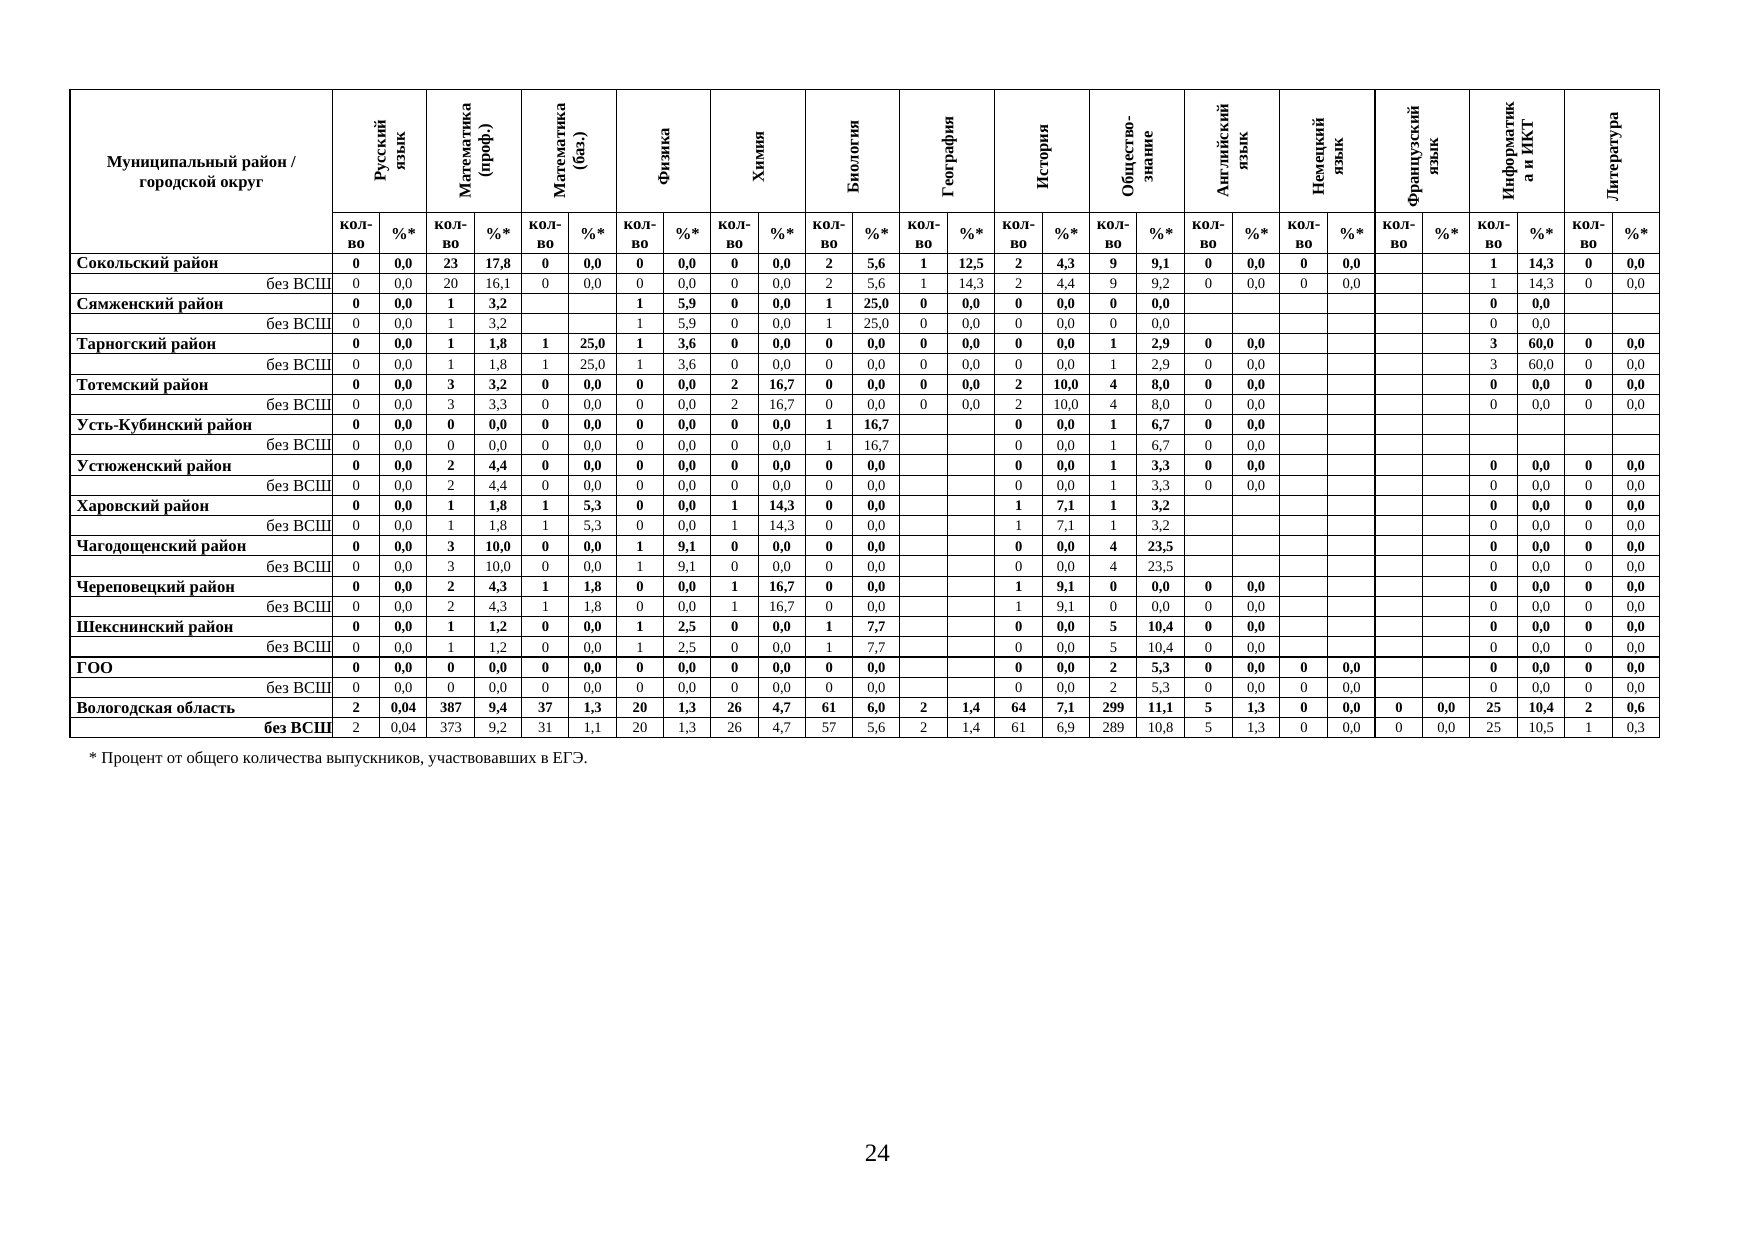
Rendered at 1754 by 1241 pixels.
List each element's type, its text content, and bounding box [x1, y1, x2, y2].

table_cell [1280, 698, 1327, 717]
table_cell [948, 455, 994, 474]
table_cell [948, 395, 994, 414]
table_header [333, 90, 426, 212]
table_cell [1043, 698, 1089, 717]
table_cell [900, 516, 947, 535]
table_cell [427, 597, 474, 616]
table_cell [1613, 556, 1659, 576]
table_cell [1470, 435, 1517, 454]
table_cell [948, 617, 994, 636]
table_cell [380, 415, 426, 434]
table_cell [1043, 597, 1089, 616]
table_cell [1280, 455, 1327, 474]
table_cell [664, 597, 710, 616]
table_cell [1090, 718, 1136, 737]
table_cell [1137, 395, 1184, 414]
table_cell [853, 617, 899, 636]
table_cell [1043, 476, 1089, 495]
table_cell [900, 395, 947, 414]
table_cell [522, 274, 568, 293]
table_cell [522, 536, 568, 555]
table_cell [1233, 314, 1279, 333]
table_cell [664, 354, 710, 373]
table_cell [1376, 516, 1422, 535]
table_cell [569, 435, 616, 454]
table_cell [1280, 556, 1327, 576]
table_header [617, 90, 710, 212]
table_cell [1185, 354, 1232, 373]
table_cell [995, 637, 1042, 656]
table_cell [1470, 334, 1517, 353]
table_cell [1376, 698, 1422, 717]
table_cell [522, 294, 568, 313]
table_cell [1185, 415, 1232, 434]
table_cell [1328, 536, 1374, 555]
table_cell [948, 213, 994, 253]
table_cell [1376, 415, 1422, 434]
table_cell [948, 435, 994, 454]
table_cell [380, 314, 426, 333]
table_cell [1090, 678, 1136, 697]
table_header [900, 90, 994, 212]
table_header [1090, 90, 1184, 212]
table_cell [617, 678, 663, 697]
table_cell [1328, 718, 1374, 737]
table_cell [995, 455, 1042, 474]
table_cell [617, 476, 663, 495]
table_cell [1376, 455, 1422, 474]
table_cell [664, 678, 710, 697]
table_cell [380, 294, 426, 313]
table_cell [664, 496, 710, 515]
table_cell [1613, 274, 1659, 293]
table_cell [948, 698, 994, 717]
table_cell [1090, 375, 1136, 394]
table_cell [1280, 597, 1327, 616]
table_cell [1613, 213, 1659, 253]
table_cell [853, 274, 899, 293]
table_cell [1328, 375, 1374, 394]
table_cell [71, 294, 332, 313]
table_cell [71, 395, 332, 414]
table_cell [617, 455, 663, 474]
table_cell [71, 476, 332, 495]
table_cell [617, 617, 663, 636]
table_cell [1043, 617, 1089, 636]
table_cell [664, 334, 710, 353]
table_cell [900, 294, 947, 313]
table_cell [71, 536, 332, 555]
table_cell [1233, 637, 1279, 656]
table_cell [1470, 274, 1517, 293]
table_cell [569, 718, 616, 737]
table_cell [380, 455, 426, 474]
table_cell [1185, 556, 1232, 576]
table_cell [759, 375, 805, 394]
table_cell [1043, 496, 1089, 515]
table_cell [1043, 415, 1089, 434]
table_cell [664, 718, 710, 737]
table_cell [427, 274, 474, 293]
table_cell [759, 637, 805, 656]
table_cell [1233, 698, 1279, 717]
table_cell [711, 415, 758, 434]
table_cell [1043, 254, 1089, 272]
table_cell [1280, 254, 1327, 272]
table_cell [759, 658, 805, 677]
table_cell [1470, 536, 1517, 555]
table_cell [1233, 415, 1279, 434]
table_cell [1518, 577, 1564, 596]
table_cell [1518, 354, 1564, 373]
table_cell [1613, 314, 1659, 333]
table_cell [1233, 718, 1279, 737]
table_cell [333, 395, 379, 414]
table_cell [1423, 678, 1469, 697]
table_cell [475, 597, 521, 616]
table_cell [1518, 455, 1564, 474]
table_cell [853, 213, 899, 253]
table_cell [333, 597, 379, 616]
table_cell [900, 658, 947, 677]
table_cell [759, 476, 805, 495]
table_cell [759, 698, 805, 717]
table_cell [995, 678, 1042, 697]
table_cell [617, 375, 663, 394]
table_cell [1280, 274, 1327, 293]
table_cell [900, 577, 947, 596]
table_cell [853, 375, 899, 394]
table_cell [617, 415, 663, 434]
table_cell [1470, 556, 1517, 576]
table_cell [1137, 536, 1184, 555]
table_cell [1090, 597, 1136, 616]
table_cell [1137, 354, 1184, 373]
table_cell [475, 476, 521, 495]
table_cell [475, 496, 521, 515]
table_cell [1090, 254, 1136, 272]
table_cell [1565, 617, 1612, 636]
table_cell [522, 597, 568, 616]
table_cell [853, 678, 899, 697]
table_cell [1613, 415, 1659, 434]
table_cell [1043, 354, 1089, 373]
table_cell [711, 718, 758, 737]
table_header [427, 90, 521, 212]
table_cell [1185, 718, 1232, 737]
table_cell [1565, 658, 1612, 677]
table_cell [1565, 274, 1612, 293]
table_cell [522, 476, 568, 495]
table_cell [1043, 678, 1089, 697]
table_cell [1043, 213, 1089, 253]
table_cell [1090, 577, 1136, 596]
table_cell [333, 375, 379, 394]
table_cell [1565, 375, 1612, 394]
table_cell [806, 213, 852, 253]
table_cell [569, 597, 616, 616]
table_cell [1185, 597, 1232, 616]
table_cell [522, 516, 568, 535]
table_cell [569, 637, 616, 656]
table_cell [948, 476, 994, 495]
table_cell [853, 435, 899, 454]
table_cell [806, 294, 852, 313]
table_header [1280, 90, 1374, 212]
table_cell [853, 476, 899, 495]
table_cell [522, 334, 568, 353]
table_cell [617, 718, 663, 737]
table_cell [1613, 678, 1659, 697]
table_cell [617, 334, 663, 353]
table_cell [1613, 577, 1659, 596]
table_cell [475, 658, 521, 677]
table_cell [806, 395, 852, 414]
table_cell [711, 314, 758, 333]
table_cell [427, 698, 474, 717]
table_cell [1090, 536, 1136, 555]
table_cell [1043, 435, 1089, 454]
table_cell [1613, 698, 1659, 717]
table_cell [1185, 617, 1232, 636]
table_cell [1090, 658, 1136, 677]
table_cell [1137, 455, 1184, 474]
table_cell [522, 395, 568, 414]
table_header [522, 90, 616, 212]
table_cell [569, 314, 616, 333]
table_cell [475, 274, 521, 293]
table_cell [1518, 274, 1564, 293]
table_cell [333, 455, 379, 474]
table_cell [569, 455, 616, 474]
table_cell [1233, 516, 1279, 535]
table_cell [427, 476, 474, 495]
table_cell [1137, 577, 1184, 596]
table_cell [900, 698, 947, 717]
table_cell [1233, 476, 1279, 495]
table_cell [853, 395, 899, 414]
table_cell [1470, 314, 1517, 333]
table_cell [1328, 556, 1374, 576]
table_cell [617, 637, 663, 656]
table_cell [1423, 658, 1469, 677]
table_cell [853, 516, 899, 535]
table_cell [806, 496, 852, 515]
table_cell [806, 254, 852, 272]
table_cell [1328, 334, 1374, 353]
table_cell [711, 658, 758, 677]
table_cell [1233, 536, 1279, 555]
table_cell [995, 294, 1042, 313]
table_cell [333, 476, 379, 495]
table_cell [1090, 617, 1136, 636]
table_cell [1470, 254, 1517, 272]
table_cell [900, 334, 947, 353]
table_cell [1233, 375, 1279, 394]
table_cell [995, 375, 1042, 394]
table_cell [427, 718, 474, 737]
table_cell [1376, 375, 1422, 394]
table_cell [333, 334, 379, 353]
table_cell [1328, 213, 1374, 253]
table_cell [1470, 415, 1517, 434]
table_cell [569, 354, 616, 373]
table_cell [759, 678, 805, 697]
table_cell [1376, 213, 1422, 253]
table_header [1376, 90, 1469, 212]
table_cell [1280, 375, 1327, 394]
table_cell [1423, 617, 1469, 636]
text * Процент от общего количества выпускников, участвовавших в ЕГЭ. [89, 748, 1665, 767]
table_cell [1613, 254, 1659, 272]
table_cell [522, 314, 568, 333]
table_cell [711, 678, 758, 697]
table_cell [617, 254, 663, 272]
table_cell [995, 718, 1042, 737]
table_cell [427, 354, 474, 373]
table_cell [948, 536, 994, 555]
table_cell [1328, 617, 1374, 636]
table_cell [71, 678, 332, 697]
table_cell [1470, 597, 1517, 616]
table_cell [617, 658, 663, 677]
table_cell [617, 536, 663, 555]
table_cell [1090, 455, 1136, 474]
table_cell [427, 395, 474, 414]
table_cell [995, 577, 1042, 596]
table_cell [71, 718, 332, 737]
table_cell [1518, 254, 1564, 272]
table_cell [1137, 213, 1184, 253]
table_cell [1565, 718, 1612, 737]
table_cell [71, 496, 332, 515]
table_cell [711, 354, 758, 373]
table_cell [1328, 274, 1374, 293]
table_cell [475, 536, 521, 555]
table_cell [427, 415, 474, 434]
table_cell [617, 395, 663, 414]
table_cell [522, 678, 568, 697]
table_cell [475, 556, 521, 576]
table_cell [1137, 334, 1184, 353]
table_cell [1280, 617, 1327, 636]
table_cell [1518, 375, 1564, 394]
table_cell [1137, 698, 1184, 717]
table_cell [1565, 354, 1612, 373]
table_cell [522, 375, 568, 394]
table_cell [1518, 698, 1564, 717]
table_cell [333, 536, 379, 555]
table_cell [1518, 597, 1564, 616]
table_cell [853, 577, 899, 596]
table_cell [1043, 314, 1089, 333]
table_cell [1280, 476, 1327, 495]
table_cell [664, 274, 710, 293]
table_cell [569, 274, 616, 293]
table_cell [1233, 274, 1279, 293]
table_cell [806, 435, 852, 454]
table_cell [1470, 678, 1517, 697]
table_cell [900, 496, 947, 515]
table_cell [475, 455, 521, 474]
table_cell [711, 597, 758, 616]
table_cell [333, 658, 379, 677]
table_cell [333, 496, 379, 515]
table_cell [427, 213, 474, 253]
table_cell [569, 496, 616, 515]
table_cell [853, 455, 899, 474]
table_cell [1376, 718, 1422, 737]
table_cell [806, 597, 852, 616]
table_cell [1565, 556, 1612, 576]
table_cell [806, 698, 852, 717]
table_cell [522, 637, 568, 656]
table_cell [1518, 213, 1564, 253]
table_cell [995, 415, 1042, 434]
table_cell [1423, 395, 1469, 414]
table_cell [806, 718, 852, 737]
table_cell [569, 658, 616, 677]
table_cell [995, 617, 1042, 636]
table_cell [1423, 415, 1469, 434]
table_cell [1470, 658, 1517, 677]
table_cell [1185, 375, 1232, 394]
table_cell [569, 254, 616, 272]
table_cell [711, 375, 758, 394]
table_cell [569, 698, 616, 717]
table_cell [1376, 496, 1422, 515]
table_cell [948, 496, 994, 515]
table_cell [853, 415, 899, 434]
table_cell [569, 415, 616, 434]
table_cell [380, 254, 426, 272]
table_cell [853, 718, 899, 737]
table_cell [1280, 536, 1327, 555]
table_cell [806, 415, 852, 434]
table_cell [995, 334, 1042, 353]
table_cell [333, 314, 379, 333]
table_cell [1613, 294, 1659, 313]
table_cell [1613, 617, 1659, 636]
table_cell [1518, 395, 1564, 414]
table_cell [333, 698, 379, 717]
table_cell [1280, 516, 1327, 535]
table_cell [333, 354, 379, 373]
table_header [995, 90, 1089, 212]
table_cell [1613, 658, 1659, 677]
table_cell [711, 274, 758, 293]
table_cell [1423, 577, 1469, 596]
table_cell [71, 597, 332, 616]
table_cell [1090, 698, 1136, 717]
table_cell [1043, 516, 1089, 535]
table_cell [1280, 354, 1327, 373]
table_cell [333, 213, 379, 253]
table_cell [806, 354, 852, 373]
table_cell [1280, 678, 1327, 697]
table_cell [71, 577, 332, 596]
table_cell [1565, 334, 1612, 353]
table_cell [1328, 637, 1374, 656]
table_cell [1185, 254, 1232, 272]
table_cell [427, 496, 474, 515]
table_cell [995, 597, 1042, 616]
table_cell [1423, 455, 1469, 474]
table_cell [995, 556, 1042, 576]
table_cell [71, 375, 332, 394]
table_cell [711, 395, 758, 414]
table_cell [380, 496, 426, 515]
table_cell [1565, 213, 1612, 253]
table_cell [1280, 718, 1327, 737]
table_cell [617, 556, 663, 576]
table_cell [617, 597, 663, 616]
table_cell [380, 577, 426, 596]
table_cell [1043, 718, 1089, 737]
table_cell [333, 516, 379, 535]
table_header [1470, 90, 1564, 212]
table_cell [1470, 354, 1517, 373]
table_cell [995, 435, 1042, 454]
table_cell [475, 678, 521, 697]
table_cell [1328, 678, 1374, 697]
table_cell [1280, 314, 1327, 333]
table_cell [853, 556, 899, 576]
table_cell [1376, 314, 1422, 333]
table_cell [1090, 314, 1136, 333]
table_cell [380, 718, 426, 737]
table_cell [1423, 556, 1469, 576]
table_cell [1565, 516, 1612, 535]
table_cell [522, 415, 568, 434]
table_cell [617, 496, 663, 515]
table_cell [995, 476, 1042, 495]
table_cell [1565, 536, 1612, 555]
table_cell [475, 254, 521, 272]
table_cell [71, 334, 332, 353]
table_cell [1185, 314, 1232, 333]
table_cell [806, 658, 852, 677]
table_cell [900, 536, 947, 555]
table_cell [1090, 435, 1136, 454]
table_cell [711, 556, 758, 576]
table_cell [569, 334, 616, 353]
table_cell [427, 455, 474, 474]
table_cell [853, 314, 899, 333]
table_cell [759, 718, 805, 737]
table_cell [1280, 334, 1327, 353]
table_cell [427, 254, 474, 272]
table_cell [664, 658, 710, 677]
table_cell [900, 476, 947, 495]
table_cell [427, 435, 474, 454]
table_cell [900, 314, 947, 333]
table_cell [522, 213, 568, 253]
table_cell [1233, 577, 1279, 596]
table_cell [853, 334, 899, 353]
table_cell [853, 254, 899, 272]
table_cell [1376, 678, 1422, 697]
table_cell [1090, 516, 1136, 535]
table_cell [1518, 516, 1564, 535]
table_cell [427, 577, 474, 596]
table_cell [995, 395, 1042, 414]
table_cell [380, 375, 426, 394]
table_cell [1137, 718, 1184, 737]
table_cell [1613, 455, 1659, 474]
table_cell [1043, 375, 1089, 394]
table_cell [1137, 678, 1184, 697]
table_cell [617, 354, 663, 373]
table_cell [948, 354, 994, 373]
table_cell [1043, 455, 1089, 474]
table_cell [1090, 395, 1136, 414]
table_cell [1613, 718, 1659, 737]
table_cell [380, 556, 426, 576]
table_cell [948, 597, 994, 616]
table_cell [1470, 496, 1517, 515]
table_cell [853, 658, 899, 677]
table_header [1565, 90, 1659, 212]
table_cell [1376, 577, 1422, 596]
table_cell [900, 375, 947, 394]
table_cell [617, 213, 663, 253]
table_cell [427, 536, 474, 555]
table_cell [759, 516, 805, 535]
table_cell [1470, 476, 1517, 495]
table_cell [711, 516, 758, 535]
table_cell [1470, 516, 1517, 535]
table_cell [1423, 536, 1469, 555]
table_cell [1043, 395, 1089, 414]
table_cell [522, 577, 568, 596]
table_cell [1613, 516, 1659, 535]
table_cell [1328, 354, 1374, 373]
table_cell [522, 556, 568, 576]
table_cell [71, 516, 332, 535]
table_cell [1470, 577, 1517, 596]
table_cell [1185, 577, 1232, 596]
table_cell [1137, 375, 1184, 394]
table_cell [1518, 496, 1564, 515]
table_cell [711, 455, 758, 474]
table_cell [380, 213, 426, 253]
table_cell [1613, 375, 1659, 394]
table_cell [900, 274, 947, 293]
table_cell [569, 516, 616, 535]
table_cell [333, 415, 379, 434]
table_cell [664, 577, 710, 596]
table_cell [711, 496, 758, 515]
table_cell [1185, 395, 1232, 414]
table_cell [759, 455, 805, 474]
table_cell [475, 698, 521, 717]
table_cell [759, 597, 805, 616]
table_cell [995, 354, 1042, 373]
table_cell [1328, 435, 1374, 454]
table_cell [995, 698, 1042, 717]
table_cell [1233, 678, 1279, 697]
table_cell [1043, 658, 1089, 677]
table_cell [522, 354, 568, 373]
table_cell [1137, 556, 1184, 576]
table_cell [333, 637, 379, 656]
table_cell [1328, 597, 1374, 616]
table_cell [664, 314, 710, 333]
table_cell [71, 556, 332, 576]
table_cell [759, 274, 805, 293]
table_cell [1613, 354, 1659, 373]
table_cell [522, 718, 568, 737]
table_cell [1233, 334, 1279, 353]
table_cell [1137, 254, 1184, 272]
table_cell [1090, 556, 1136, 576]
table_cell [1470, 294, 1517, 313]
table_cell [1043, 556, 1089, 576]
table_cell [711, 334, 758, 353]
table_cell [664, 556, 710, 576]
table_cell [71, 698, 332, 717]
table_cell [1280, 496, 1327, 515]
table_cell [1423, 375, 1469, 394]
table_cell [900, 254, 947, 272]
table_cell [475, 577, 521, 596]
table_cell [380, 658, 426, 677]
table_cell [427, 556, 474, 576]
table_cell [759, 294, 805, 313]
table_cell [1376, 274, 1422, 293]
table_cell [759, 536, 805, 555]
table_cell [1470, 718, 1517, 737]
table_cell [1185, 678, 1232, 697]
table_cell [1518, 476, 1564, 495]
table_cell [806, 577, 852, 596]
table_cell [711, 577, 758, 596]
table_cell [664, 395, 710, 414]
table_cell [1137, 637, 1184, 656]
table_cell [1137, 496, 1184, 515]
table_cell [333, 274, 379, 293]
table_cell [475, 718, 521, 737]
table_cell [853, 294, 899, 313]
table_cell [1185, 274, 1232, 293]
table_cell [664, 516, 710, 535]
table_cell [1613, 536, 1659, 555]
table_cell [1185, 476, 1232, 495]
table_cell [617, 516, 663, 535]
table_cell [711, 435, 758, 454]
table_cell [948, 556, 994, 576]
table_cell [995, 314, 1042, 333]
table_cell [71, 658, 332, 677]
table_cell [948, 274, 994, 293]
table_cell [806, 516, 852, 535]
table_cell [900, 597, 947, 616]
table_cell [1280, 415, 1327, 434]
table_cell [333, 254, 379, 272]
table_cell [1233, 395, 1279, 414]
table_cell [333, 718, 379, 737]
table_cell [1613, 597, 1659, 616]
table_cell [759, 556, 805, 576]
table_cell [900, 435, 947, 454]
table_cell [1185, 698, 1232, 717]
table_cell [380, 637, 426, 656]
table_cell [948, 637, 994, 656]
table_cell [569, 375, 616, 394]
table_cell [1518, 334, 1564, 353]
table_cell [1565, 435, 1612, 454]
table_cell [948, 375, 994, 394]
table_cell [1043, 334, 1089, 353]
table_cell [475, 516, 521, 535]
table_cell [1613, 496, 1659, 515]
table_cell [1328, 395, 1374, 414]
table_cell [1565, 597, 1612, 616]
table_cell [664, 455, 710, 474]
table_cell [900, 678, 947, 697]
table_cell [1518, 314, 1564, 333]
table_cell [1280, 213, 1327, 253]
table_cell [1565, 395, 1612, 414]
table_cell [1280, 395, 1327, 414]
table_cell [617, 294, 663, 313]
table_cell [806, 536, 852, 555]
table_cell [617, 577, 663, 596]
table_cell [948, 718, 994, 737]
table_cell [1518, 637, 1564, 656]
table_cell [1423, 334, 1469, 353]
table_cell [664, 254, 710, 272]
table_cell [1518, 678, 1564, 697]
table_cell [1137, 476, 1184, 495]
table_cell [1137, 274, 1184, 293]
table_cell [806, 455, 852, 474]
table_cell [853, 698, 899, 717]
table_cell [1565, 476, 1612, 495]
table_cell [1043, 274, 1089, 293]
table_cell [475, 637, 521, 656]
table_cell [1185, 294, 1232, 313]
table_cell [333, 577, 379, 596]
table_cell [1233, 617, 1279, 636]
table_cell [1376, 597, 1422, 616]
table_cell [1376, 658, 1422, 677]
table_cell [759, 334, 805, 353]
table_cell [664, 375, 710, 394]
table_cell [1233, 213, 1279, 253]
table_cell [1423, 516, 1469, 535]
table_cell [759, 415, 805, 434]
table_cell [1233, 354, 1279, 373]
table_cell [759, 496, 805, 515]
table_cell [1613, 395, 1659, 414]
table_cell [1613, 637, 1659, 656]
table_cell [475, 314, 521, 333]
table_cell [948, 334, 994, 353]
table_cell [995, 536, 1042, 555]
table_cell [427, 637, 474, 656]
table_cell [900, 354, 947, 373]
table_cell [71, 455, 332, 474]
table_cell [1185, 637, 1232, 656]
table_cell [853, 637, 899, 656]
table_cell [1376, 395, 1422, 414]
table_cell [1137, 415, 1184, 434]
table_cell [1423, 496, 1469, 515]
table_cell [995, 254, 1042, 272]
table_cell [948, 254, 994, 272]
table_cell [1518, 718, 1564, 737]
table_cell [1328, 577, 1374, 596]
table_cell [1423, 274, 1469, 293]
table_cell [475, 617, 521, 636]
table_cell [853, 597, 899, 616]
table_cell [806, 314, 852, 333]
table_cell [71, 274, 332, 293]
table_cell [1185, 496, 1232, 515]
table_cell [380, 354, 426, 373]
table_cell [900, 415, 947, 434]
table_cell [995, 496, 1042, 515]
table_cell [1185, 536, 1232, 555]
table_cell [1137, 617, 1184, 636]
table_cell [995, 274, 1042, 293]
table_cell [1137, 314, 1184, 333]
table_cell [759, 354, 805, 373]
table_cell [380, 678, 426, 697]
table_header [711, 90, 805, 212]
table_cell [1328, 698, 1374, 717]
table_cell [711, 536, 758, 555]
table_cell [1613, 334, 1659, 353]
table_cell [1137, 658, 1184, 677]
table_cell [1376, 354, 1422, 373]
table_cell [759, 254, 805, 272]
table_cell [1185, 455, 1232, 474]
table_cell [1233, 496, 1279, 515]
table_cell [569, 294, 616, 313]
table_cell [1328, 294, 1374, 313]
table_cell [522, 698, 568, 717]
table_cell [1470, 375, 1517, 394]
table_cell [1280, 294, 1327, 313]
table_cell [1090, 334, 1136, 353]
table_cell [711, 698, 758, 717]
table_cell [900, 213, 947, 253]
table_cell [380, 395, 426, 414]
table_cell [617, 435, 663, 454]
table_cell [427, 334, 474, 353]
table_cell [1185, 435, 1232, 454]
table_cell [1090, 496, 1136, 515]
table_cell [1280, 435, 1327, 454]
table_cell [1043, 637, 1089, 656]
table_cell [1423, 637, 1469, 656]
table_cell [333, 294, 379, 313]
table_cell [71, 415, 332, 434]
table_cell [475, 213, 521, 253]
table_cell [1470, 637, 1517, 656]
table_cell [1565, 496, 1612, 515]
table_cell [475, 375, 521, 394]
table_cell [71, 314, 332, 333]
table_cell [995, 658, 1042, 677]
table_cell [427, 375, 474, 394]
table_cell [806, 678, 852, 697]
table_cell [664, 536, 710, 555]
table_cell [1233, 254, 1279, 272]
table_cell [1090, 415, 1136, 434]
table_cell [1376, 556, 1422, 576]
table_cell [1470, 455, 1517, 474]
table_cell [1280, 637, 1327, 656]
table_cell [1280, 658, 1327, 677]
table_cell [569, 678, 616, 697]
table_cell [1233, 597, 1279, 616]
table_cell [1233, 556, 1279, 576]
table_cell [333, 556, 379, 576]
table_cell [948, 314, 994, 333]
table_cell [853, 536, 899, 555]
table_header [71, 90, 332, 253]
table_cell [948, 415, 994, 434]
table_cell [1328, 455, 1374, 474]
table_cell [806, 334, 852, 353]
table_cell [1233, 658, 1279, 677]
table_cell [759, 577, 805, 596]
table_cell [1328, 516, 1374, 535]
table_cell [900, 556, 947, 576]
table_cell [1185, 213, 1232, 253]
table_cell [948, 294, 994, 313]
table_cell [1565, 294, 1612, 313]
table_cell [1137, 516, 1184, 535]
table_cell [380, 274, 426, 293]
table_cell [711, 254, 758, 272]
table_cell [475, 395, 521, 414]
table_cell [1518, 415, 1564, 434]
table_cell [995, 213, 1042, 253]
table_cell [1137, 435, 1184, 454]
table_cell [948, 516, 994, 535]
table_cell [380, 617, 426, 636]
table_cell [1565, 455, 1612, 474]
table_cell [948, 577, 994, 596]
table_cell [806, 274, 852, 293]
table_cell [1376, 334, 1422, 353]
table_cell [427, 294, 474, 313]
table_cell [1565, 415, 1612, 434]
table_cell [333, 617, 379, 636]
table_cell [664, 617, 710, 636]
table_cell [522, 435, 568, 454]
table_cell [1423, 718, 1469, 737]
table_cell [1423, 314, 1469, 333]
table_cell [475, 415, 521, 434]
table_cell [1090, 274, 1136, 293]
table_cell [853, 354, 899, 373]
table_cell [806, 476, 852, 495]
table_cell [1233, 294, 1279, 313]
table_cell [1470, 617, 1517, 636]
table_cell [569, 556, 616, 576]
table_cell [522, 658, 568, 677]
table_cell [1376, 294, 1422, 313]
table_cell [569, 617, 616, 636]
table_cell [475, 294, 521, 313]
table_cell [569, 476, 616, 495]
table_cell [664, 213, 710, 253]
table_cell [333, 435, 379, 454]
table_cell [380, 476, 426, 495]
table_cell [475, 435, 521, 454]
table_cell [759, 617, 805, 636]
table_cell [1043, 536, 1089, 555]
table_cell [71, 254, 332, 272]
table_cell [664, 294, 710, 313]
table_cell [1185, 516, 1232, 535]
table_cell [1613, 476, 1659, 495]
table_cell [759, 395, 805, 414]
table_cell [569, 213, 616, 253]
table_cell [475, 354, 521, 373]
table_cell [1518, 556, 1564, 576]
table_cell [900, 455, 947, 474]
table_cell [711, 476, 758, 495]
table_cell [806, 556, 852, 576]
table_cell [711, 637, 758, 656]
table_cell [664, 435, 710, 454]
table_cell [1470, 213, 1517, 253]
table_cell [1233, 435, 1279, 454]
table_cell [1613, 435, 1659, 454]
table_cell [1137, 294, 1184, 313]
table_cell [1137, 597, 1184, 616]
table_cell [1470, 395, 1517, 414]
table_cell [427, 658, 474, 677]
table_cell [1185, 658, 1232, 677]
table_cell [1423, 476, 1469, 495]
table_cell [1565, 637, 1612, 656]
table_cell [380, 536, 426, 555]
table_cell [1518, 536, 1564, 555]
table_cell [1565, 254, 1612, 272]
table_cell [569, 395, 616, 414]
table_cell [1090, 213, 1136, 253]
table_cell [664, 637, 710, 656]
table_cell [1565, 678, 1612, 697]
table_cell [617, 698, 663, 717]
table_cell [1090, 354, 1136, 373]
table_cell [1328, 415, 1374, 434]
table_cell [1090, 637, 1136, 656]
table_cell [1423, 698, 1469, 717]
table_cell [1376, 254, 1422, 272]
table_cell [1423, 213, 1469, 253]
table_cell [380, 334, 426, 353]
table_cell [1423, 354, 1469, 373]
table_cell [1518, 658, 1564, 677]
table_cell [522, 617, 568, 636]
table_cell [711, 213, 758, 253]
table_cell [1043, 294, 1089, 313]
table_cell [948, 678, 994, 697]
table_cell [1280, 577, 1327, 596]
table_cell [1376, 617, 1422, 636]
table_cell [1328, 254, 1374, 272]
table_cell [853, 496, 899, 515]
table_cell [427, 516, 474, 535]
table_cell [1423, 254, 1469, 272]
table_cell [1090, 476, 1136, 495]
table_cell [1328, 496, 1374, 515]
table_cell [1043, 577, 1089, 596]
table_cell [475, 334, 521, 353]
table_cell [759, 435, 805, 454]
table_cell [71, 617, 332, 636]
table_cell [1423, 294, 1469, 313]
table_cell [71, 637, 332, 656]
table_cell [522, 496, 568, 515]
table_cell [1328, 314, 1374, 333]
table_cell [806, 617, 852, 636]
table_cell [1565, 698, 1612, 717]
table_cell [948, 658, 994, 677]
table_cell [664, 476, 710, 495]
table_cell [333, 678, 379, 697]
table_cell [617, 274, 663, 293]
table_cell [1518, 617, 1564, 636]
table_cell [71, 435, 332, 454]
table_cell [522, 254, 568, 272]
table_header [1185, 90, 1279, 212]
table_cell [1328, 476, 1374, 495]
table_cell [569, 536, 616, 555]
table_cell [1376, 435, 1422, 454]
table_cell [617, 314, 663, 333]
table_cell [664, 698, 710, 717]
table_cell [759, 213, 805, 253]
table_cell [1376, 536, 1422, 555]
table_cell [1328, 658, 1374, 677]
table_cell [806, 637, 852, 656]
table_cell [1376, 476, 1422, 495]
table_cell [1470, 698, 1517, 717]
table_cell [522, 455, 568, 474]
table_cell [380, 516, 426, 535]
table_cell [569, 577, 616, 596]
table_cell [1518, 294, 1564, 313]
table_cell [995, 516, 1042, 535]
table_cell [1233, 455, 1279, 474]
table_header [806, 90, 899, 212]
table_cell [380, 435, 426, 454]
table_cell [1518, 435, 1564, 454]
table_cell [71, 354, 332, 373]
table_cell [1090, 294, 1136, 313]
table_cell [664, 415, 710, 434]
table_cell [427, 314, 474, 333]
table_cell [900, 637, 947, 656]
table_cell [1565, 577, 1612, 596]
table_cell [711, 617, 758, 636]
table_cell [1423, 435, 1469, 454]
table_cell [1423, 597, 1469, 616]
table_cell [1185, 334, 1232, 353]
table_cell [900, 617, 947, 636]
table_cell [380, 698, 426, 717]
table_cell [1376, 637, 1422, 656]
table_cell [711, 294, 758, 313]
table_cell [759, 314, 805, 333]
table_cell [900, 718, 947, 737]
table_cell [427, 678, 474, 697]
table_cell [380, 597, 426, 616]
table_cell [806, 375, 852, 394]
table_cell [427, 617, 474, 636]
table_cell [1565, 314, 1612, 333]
